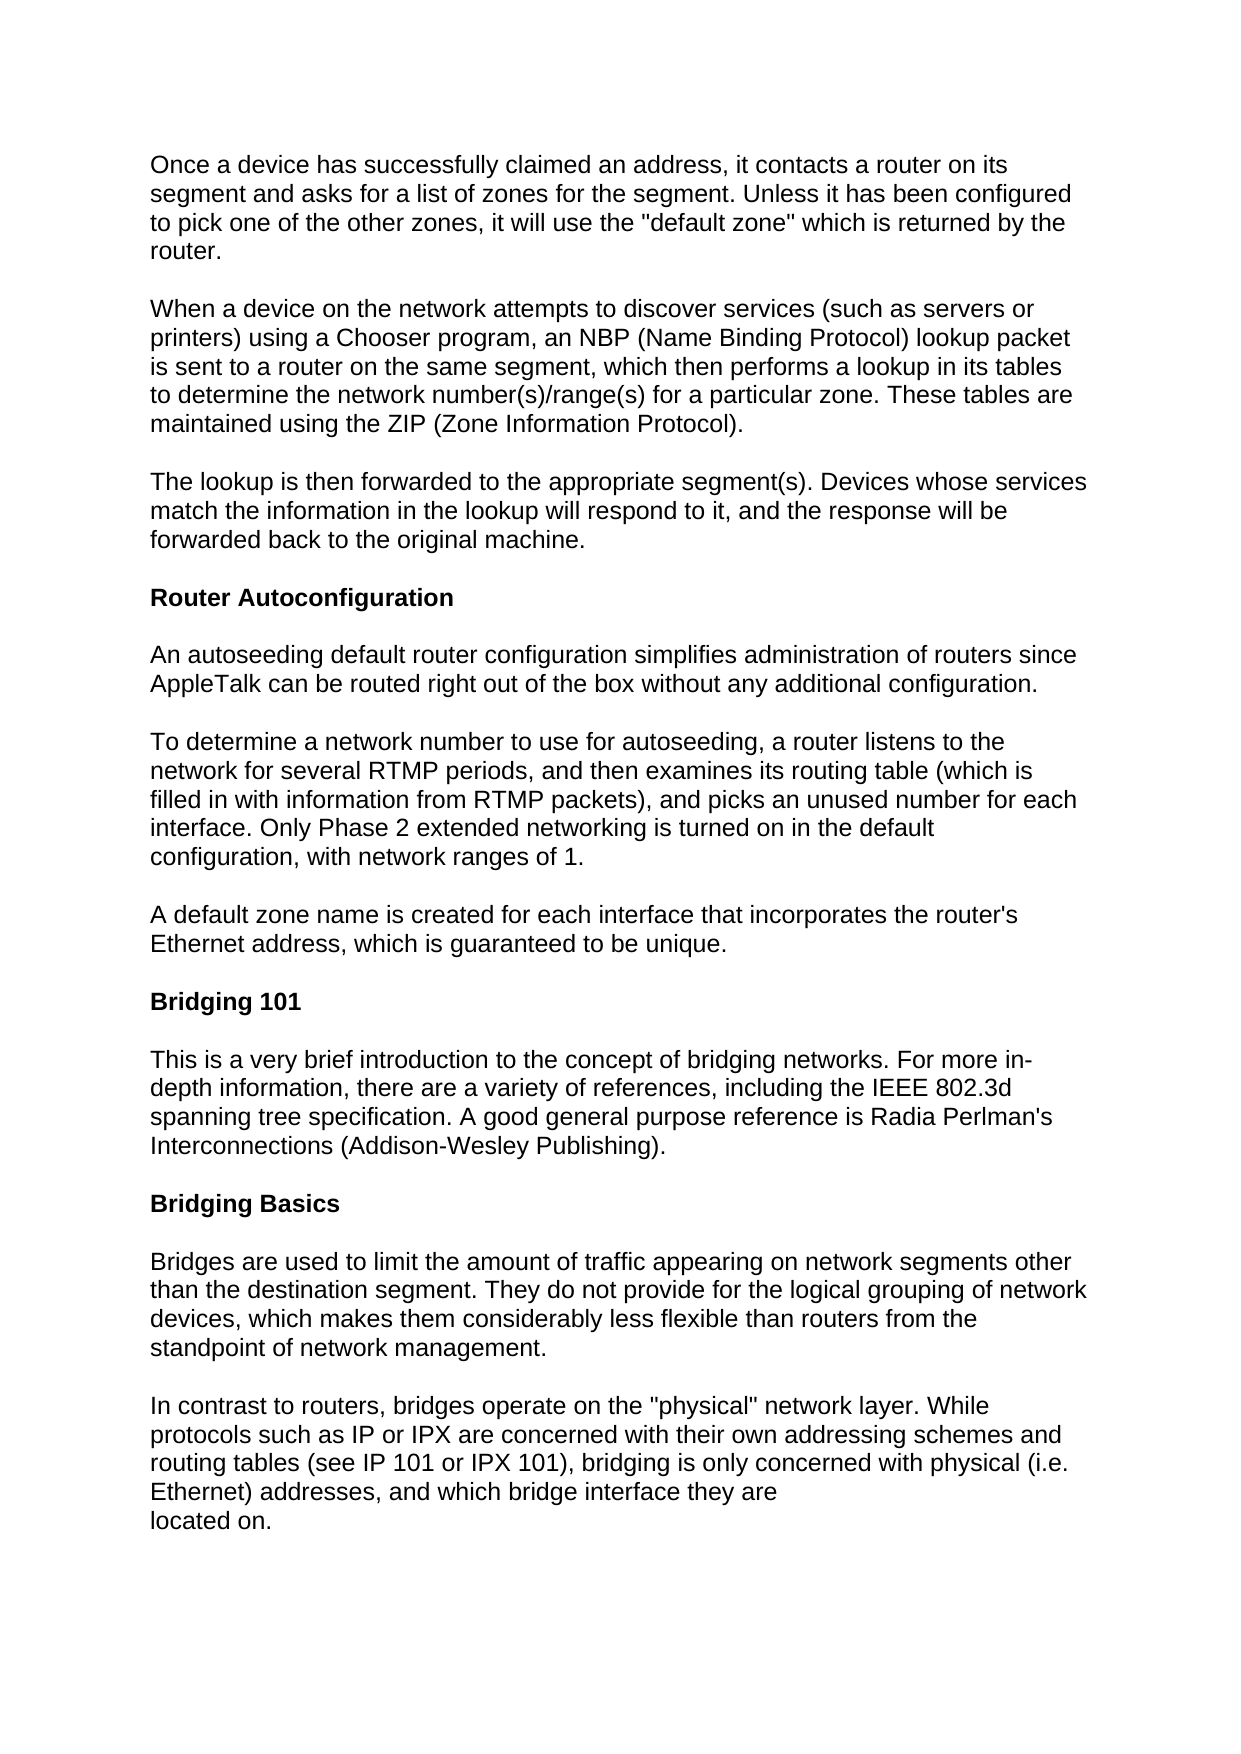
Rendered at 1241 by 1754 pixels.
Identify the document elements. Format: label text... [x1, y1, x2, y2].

text This is a very brief introduction to the concept of bridging networks. For more in-depth information, there are a variety of references, including the IEEE 802.3d spanning tree specification. A good general purpose reference is Radia Perlman's Interconnections (Addison-Wesley Publishing). [150, 1044, 1090, 1159]
text Bridges are used to limit the amount of traffic appearing on network segments other than the destination segment. They do not provide for the logical grouping of network devices, which makes them considerably less flexible than routers from the standpoint of network management. [150, 1247, 1090, 1362]
text Bridging Basics [150, 1189, 1090, 1217]
text The lookup is then forwarded to the appropriate segment(s). Devices whose services match the information in the lookup will respond to it, and the response will be forwarded back to the original machine. [150, 467, 1090, 553]
text Router Autoconfiguration [150, 582, 1090, 611]
text In contrast to routers, bridges operate on the "physical" network layer. While protocols such as IP or IPX are concerned with their own addressing schemes and routing tables (see IP 101 or IPX 101), bridging is only concerned with physical (i.e. Ethernet) addresses, and which bridge interface they are located on. [150, 1391, 1090, 1534]
text To determine a network number to use for autoseeding, a router listens to the network for several RTMP periods, and then examines its routing table (which is filled in with information from RTMP packets), and picks an unused number for each interface. Only Phase 2 extended networking is turned on in the default configuration, with network ranges of 1. [150, 727, 1090, 871]
text Once a device has successfully claimed an address, it contacts a router on its segment and asks for a list of zones for the segment. Unless it has been configured to pick one of the other zones, it will use the "default zone" which is returned by the router. [150, 150, 1090, 265]
text Bridging 101 [150, 987, 1090, 1015]
text An autoseeding default router configuration simplifies administration of routers since AppleTalk can be routed right out of the box without any additional configuration. [150, 640, 1090, 698]
text A default zone name is created for each interface that incorporates the router's Ethernet address, which is guaranteed to be unique. [150, 900, 1090, 957]
text When a device on the network attempts to discover services (such as servers or printers) using a Chooser program, an NBP (Name Binding Protocol) lookup packet is sent to a router on the same segment, which then performs a lookup in its tables to determine the network number(s)/range(s) for a particular zone. These tables are maintained using the ZIP (Zone Information Protocol). [150, 294, 1090, 438]
